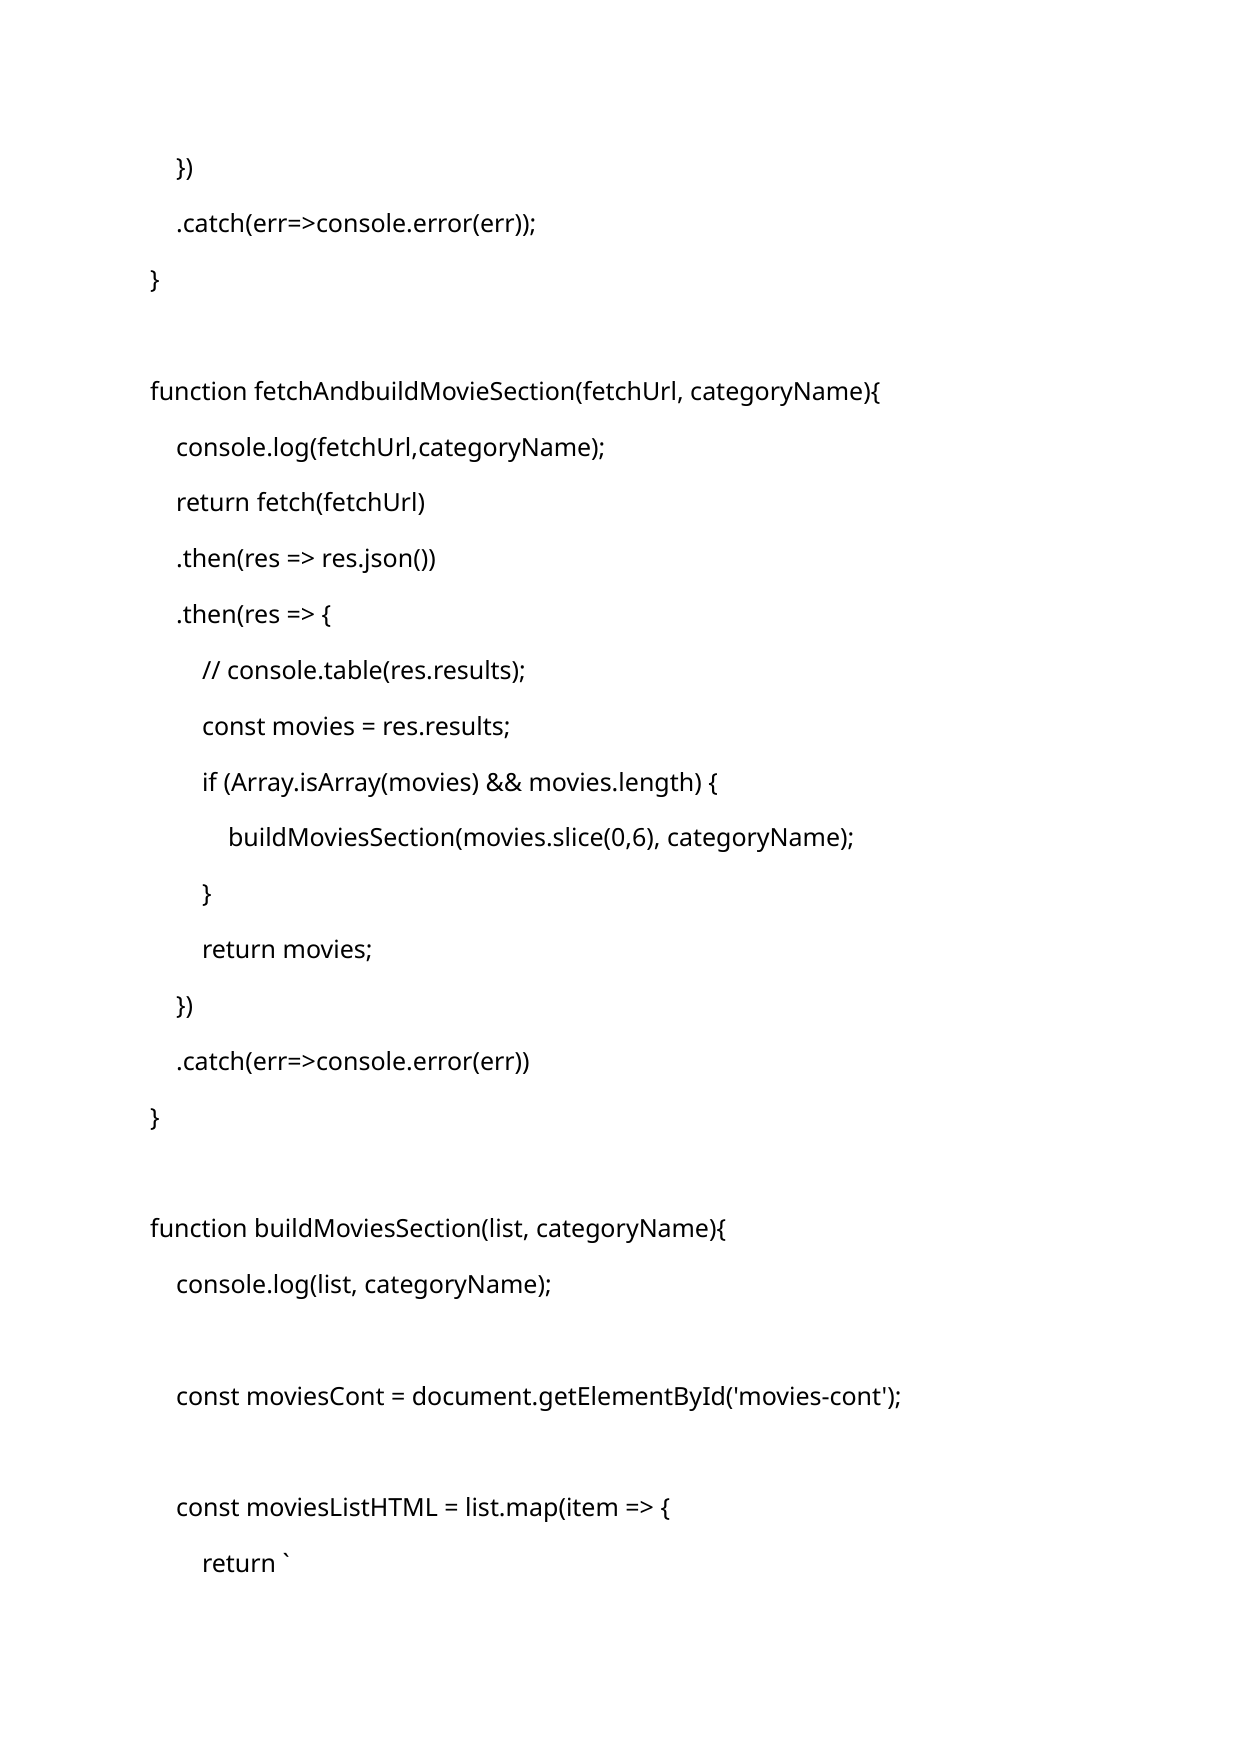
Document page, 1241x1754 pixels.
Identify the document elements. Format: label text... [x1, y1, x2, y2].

text .then(res => res.json()) [150, 541, 1090, 575]
text buildMoviesSection(movies.slice(0,6), categoryName); [150, 820, 1090, 854]
text }) [150, 150, 1090, 184]
text return ` [150, 1546, 1090, 1580]
text function fetchAndbuildMovieSection(fetchUrl, categoryName){ [150, 373, 1090, 407]
text const moviesCont = document.getElementById('movies-cont'); [150, 1378, 1090, 1412]
text console.log(list, categoryName); [150, 1267, 1090, 1301]
text .then(res => { [150, 597, 1090, 631]
text const movies = res.results; [150, 708, 1090, 742]
text } [150, 262, 1090, 296]
text return fetch(fetchUrl) [150, 485, 1090, 519]
text return movies; [150, 932, 1090, 966]
text if (Array.isArray(movies) && movies.length) { [150, 764, 1090, 798]
text }) [150, 987, 1090, 1022]
text // console.table(res.results); [150, 652, 1090, 687]
text } [150, 1099, 1090, 1133]
text function buildMoviesSection(list, categoryName){ [150, 1211, 1090, 1245]
text .catch(err=>console.error(err)) [150, 1043, 1090, 1077]
text .catch(err=>console.error(err)); [150, 206, 1090, 240]
text } [150, 876, 1090, 910]
text const moviesListHTML = list.map(item => { [150, 1490, 1090, 1524]
text console.log(fetchUrl,categoryName); [150, 429, 1090, 463]
